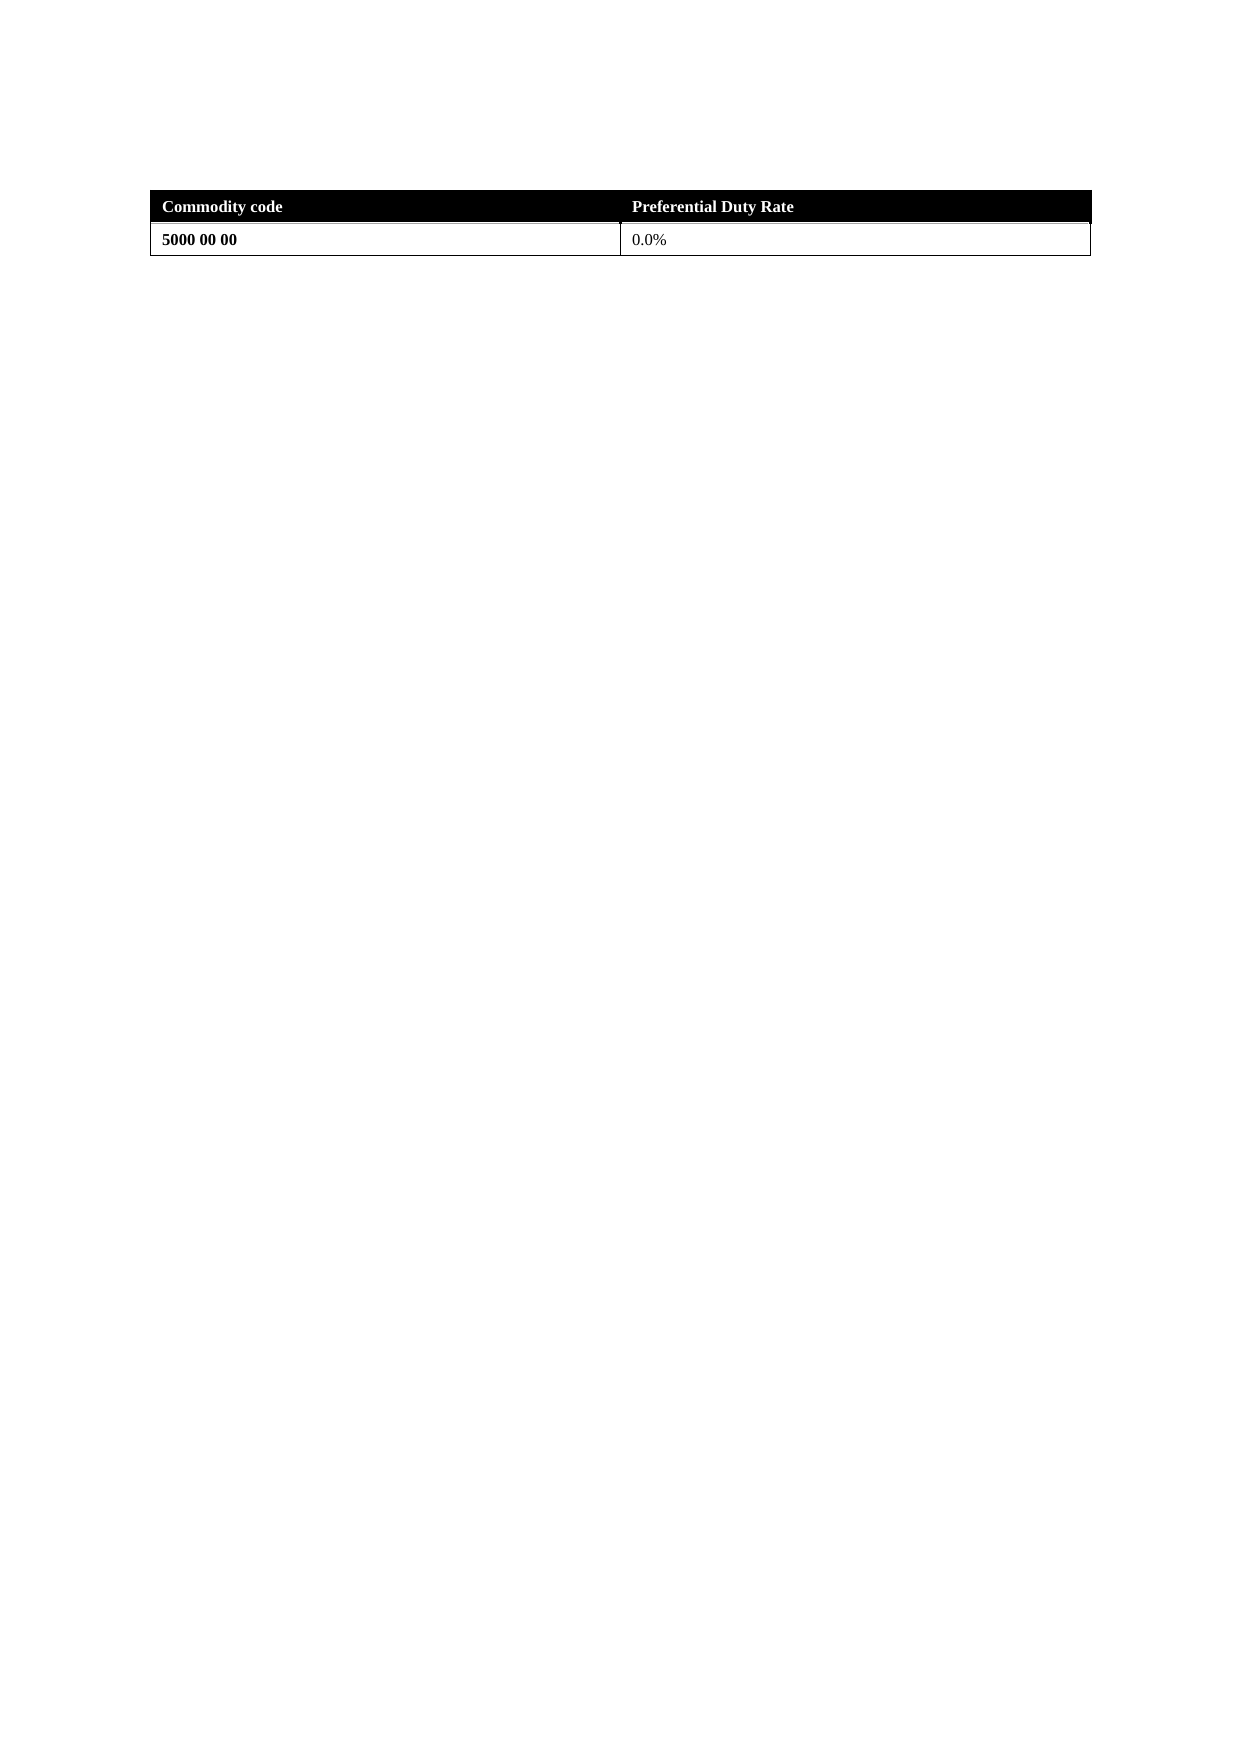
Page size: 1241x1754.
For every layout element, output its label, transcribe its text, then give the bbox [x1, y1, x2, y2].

table_header Preferential Duty Rate [622, 191, 1089, 222]
table_header Commodity code [151, 191, 619, 222]
table_cell 5000 00 00 [151, 224, 620, 255]
table_cell 0.0% [621, 223, 1090, 255]
